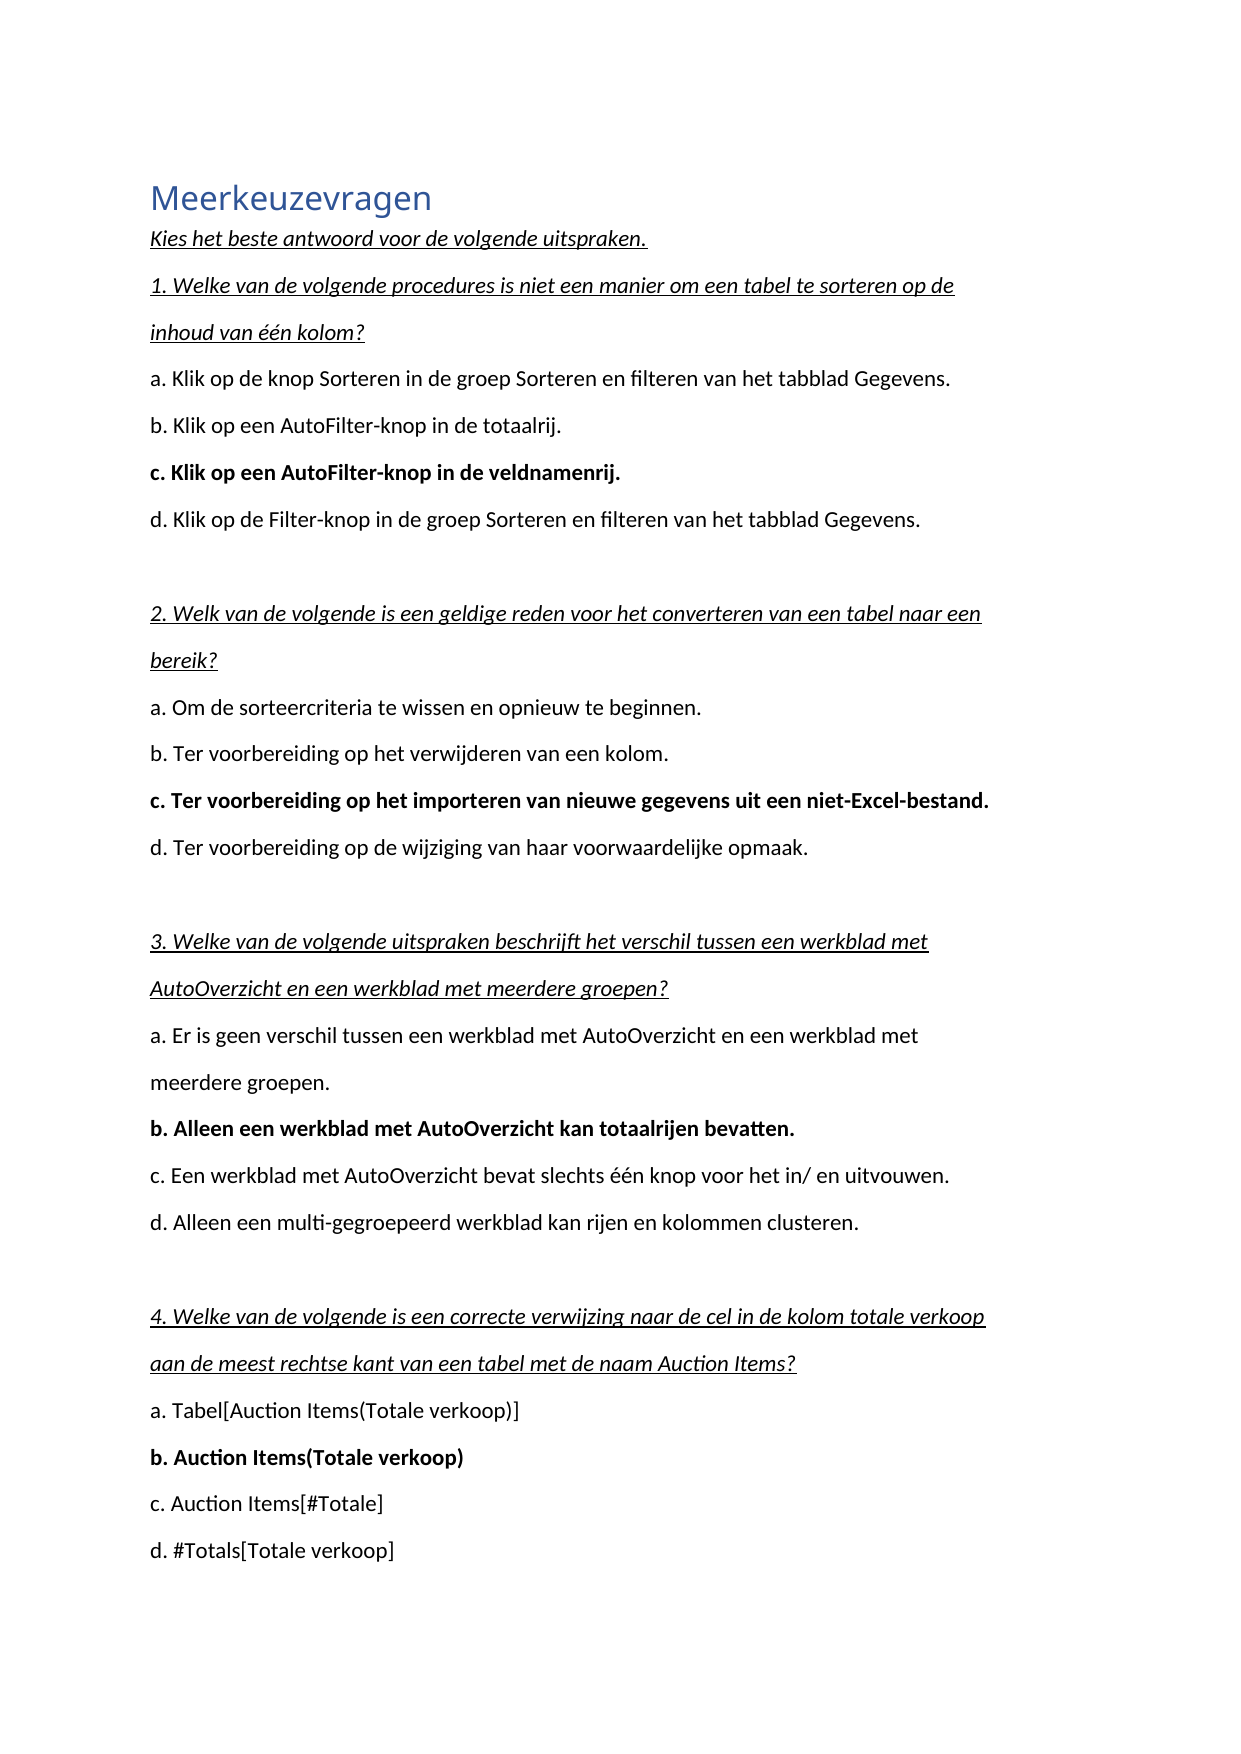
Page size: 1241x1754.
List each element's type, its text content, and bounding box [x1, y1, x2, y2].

text a. Tabel[Auction Items(Totale verkoop)] [150, 1396, 1090, 1424]
text 2. Welk van de volgende is een geldige reden voor het converteren van een tabel naar een [150, 599, 1090, 627]
text 4. Welke van de volgende is een correcte verwijzing naar de cel in de kolom totale verkoop [150, 1302, 1090, 1330]
text bereik? [150, 646, 1090, 674]
text d. Klik op de Filter-knop in de groep Sorteren en filteren van het tabblad Gegevens. [150, 505, 1090, 533]
text meerdere groepen. [150, 1068, 1090, 1096]
text c. Auction Items[#Totale] [150, 1489, 1090, 1518]
subtitle Meerkeuzevragen [150, 175, 1090, 220]
text Kies het beste antwoord voor de volgende uitspraken. [150, 224, 1090, 252]
text c. Een werkblad met AutoOverzicht bevat slechts één knop voor het in/ en uitvouwen. [150, 1161, 1090, 1189]
text b. Klik op een AutoFilter-knop in de totaalrij. [150, 411, 1090, 439]
text c. Ter voorbereiding op het importeren van nieuwe gegevens uit een niet-Excel-bestand. [150, 786, 1090, 814]
text c. Klik op een AutoFilter-knop in de veldnamenrij. [150, 458, 1090, 486]
text b. Auction Items(Totale verkoop) [150, 1443, 1090, 1471]
text d. #Totals[Totale verkoop] [150, 1536, 1090, 1564]
text aan de meest rechtse kant van een tabel met de naam Auction Items? [150, 1349, 1090, 1377]
text a. Er is geen verschil tussen een werkblad met AutoOverzicht en een werkblad met [150, 1021, 1090, 1049]
text 3. Welke van de volgende uitspraken beschrijft het verschil tussen een werkblad met [150, 927, 1090, 955]
text d. Alleen een multi-gegroepeerd werkblad kan rijen en kolommen clusteren. [150, 1208, 1090, 1236]
text b. Ter voorbereiding op het verwijderen van een kolom. [150, 739, 1090, 768]
text AutoOverzicht en een werkblad met meerdere groepen? [150, 974, 1090, 1002]
text a. Klik op de knop Sorteren in de groep Sorteren en filteren van het tabblad Gegevens. [150, 364, 1090, 393]
text inhoud van één kolom? [150, 318, 1090, 346]
text 1. Welke van de volgende procedures is niet een manier om een tabel te sorteren op de [150, 271, 1090, 299]
text d. Ter voorbereiding op de wijziging van haar voorwaardelijke opmaak. [150, 833, 1090, 861]
text a. Om de sorteercriteria te wissen en opnieuw te beginnen. [150, 693, 1090, 721]
text b. Alleen een werkblad met AutoOverzicht kan totaalrijen bevatten. [150, 1114, 1090, 1143]
